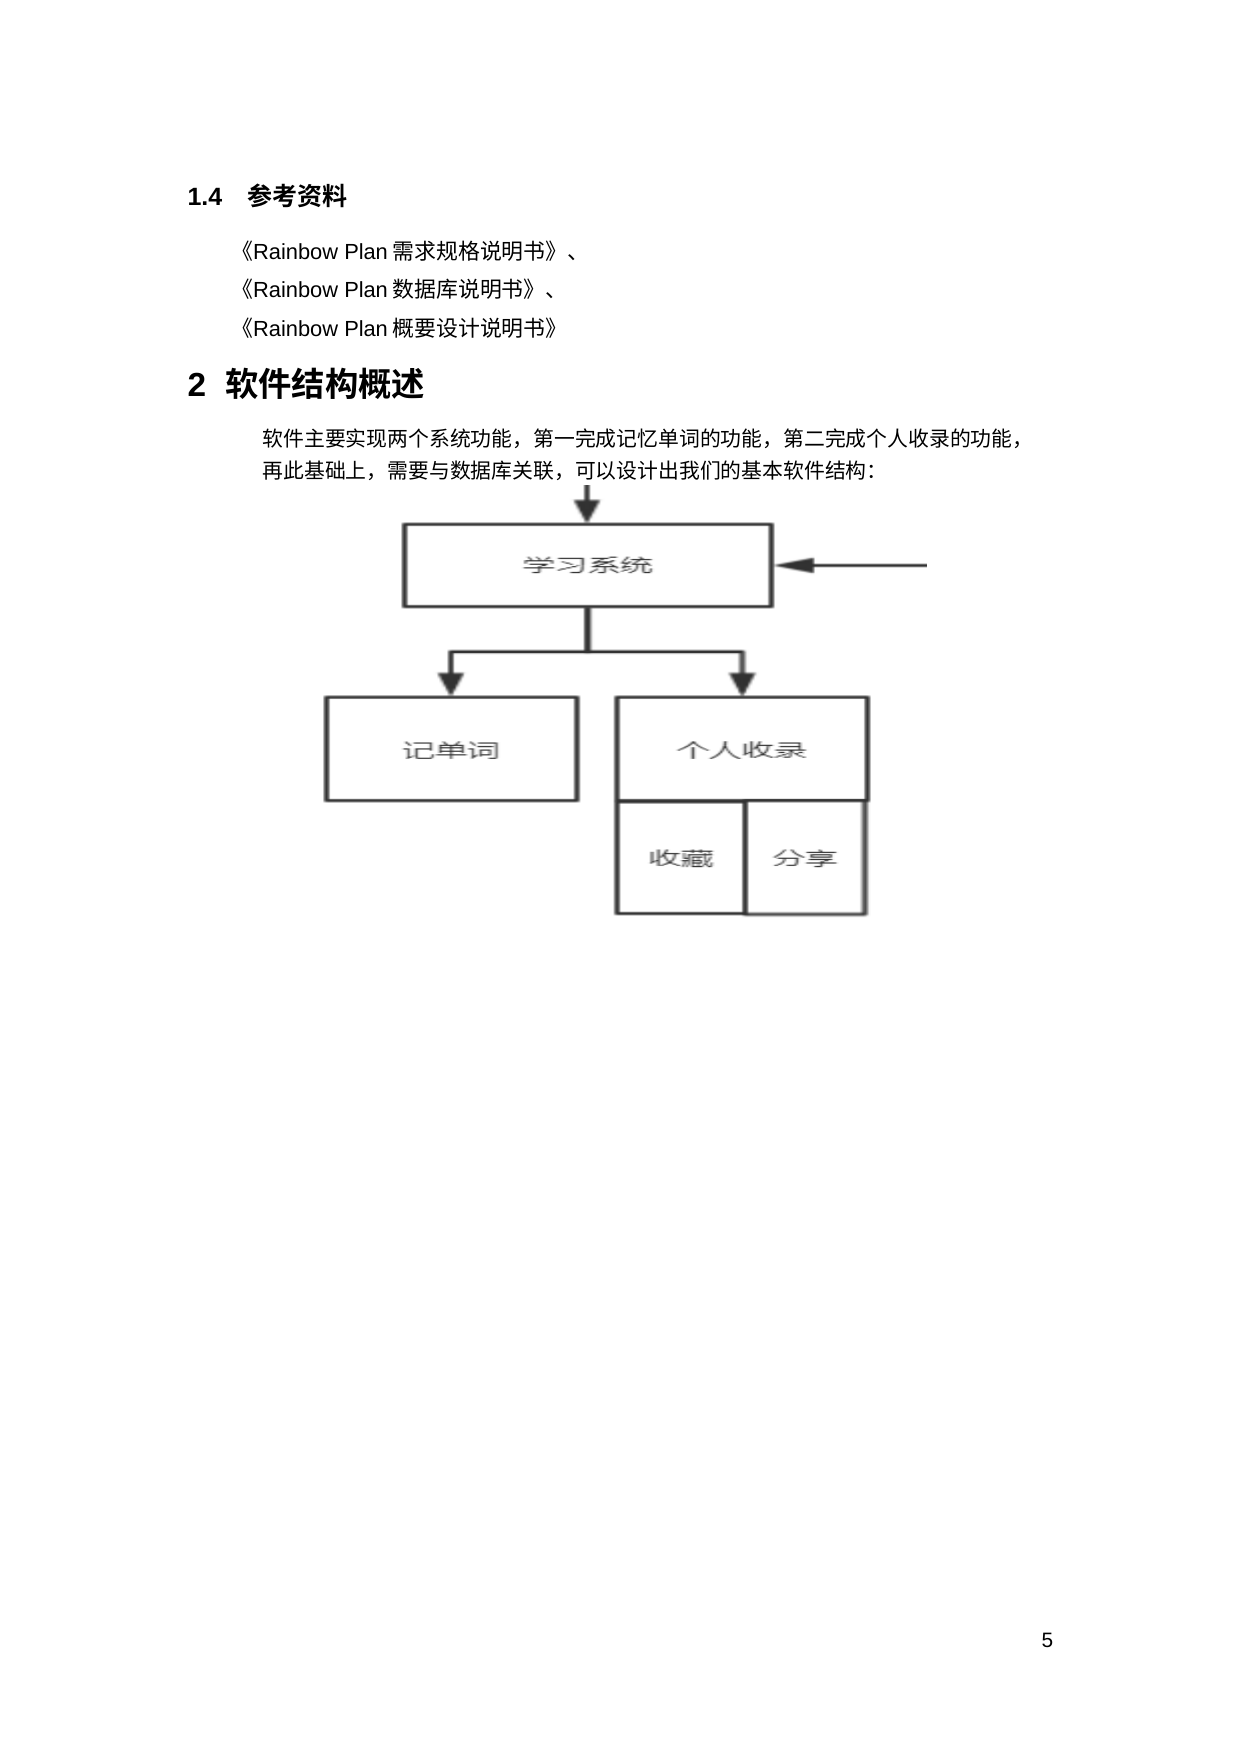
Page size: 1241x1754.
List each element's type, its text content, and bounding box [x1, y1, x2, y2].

subtitle 软件结构概述 [187, 349, 1053, 414]
subtitle 《Rainbow Plan概要设计说明书》 [187, 311, 1053, 343]
picture [262, 485, 927, 946]
subtitle 《Rainbow Plan需求规格说明书》、 [187, 233, 1053, 266]
subtitle 参考资料 [187, 162, 1053, 227]
subtitle 《Rainbow Plan数据库说明书》、 [187, 272, 1053, 304]
